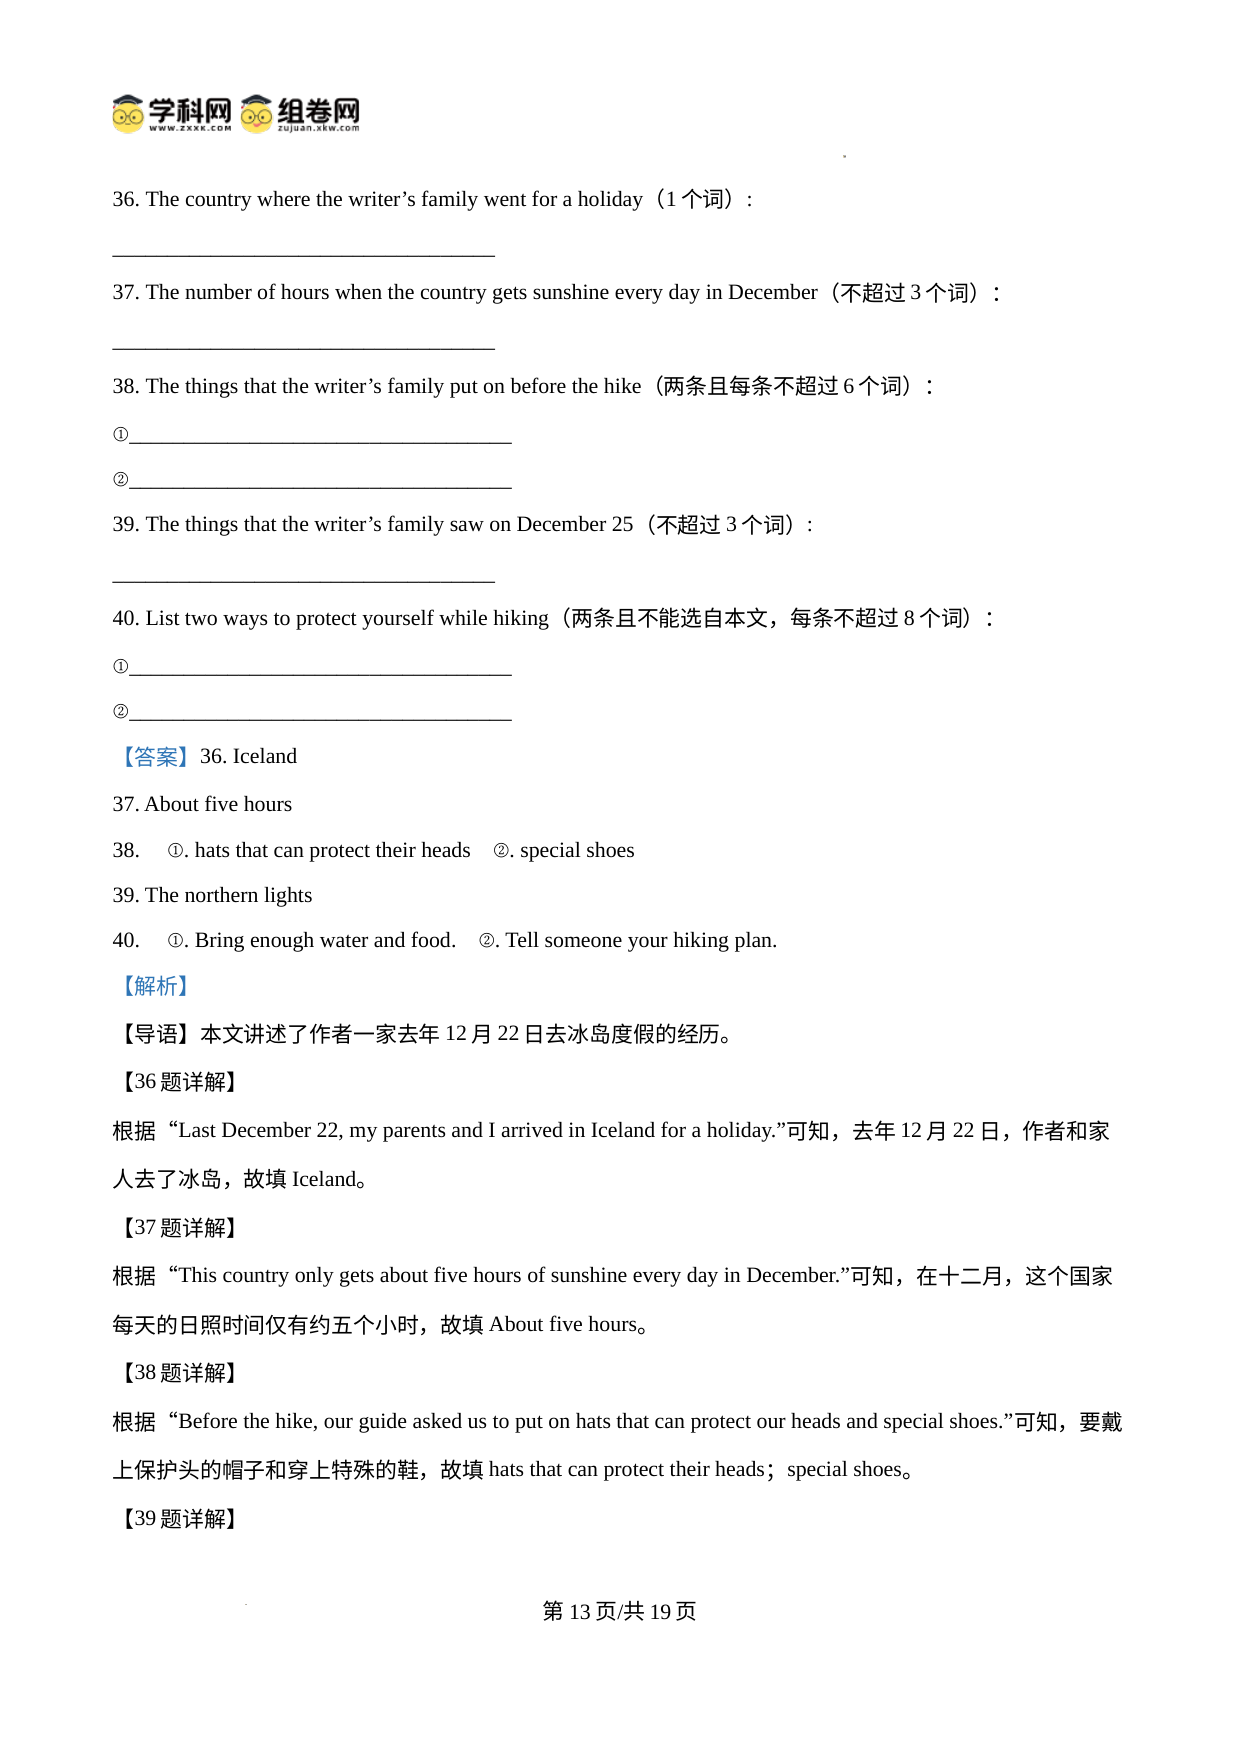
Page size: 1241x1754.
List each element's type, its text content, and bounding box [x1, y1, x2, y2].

text 根据“Before the hike, our guide asked us to put on hats that can protect our heads and special shoes.”可知，要戴上保护头的帽子和穿上特殊的鞋，故填hats that can protect their heads；special shoes。 [112, 1404, 1128, 1485]
picture [240, 90, 360, 138]
text 39. The things that the writer’s family saw on December 25（不超过3个词）: [112, 507, 1128, 540]
text 40. List two ways to protect yourself while hiking（两条且不能选自本文，每条不超过8个词）： [112, 601, 1128, 633]
text ①___________________________________ [112, 417, 1128, 450]
text 37. The number of hours when the country gets sunshine every day in December（不超过3个词）： [112, 276, 1128, 308]
text 根据“This country only gets about five hours of sunshine every day in December.”可知，在十二月，这个国家每天的日照时间仅有约五个小时，故填About five hours。 [112, 1259, 1128, 1340]
text 根据“Last December 22, my parents and I arrived in Iceland for a holiday.”可知，去年12月22日，作者和家人去了冰岛，故填Iceland。 [112, 1113, 1128, 1194]
text 39. The northern lights [112, 878, 1128, 911]
text 37. About five hours [112, 788, 1128, 820]
picture [112, 90, 231, 138]
text ___________________________________ [112, 324, 1128, 356]
text 【答案】36. Iceland [112, 739, 1128, 772]
text 【39题详解】 [112, 1501, 1128, 1534]
text 【导语】本文讲述了作者一家去年12月22日去冰岛度假的经历。 [112, 1017, 1128, 1049]
text ___________________________________ [112, 230, 1128, 263]
text 【38题详解】 [112, 1356, 1128, 1388]
text ②___________________________________ [112, 694, 1128, 727]
text 【36题详解】 [112, 1065, 1128, 1097]
text 40. ①. Bring enough water and food. ②. Tell someone your hiking plan. [112, 923, 1128, 956]
text 38. The things that the writer’s family put on before the hike（两条且每条不超过6个词）： [112, 369, 1128, 401]
text 【37题详解】 [112, 1210, 1128, 1243]
text 【解析】 [112, 968, 1128, 1001]
text 38. ①. hats that can protect their heads ②. special shoes [112, 833, 1128, 865]
text ___________________________________ [112, 556, 1128, 588]
text ①___________________________________ [112, 649, 1128, 682]
text 36. The country where the writer’s family went for a holiday（1个词）: [112, 182, 1128, 214]
text ②___________________________________ [112, 462, 1128, 495]
